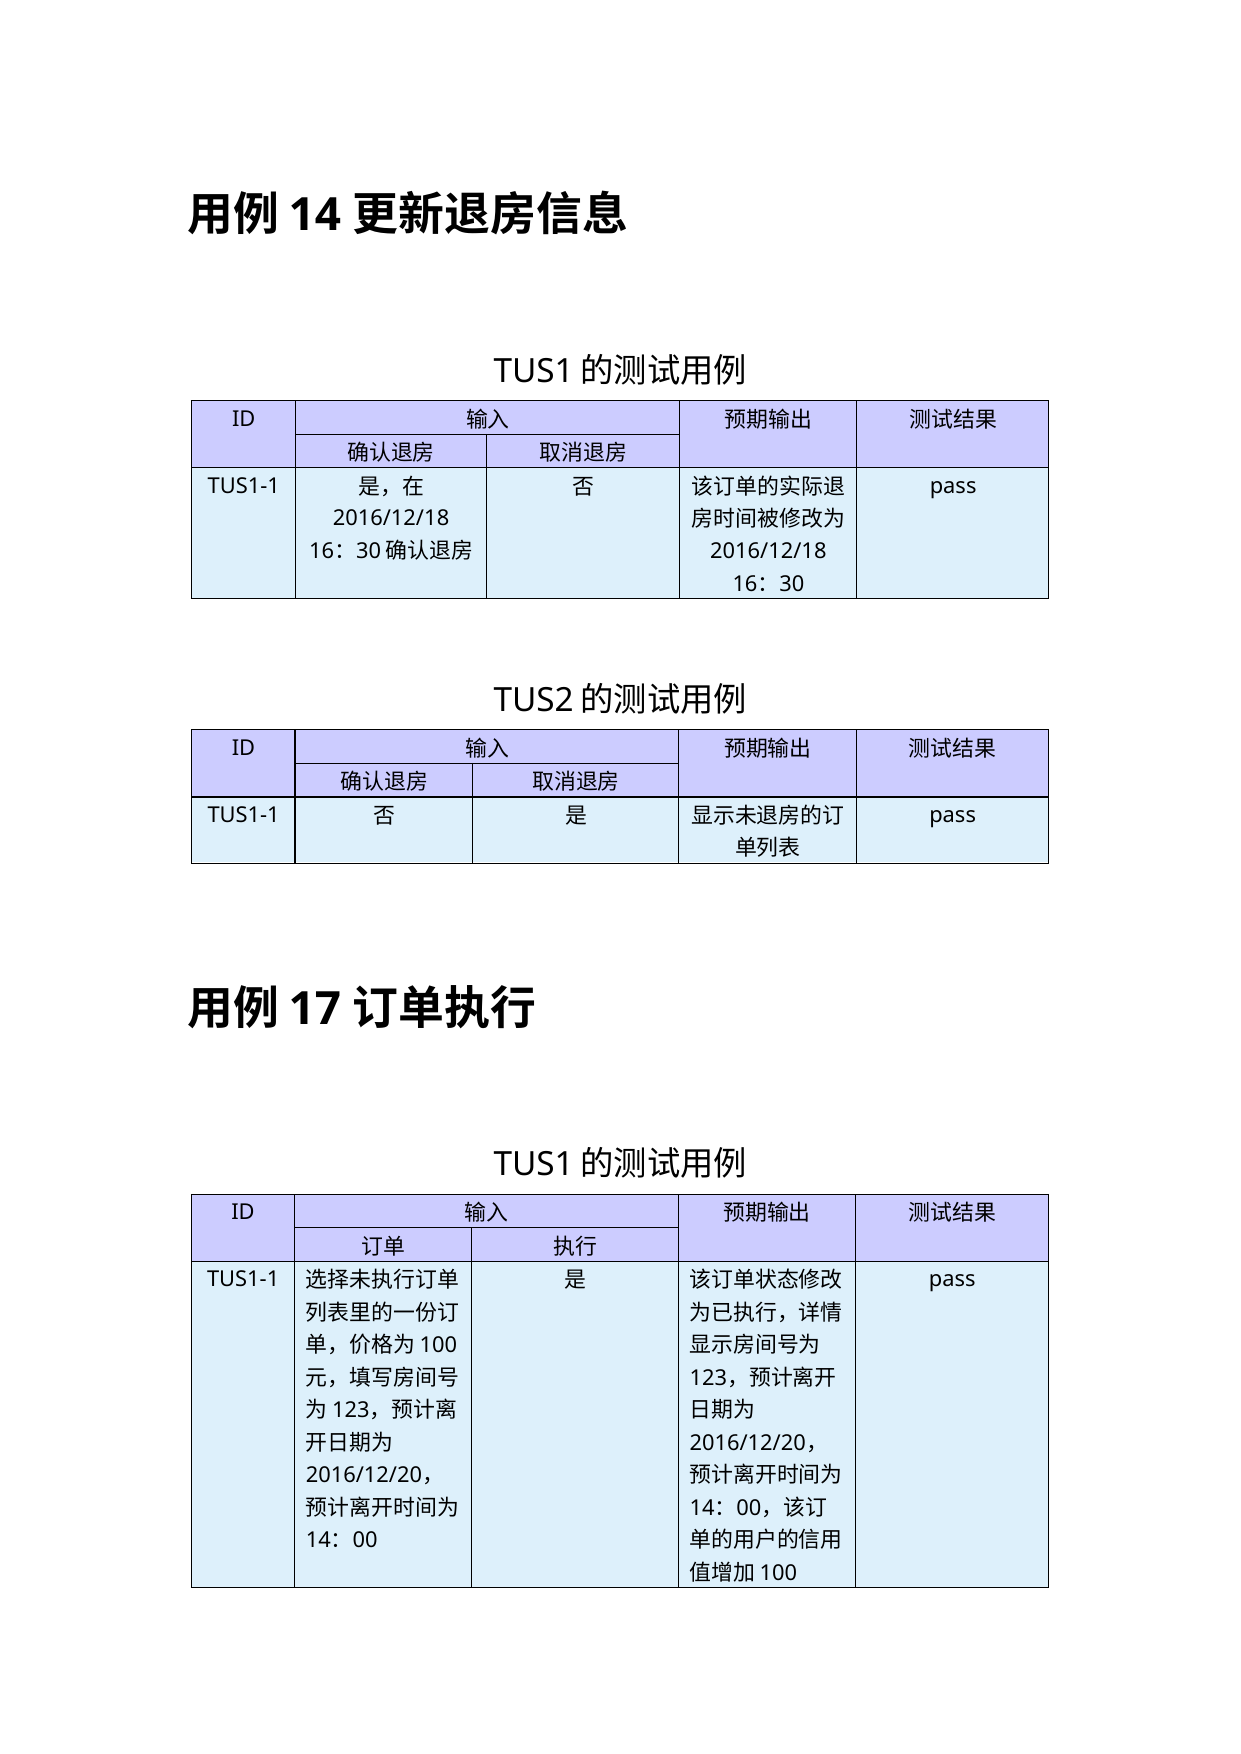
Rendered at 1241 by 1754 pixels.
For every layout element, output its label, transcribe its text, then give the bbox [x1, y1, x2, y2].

subtitle 用例14 更新退房信息 [187, 162, 1053, 259]
table_cell 确认退房 [296, 764, 472, 796]
table_cell 该订单的实际退房时间被修改为2016/12/18 16：30 [680, 468, 856, 598]
table_header 输入 [296, 730, 678, 763]
text TUS1的测试用例 [187, 335, 1053, 400]
table_header 预期输出 [679, 730, 856, 796]
table_cell 否 [487, 468, 679, 598]
table_header 输入 [296, 401, 679, 434]
table_cell 订单 [295, 1228, 471, 1261]
table_cell 是，在2016/12/18 16：30确认退房 [296, 468, 486, 598]
table_cell 是 [472, 1262, 678, 1587]
table_cell 确认退房 [296, 435, 486, 467]
table_cell 取消退房 [487, 435, 679, 467]
table_cell TUS1-1 [192, 798, 294, 862]
table_cell 显示未退房的订单列表 [679, 798, 856, 862]
table_cell 执行 [472, 1228, 678, 1261]
table_header ID [192, 1195, 294, 1261]
table_header 测试结果 [857, 730, 1048, 796]
text TUS1的测试用例 [187, 1129, 1053, 1194]
table_header 预期输出 [680, 401, 856, 467]
table_cell 是 [473, 798, 678, 862]
table_header 测试结果 [856, 1195, 1048, 1261]
table_cell pass [856, 1262, 1048, 1587]
text TUS2的测试用例 [187, 664, 1053, 729]
subtitle 用例17 订单执行 [187, 956, 1053, 1053]
table_header ID [192, 401, 295, 467]
table_cell 取消退房 [473, 764, 678, 796]
table_header 测试结果 [857, 401, 1048, 467]
table_cell 否 [296, 798, 472, 862]
table_cell pass [857, 798, 1048, 862]
table_cell TUS1-1 [192, 468, 295, 598]
table_cell 该订单状态修改为已执行，详情显示房间号为123，预计离开日期为2016/12/20，预计离开时间为14：00，该订单的用户的信用值增加100 [679, 1262, 855, 1587]
table_header 预期输出 [679, 1195, 855, 1261]
table_cell 选择未执行订单列表里的一份订单，价格为100元，填写房间号为123，预计离开日期为2016/12/20，预计离开时间为14：00 [295, 1262, 471, 1587]
table_cell TUS1-1 [192, 1262, 294, 1587]
table_header ID [192, 730, 294, 796]
table_header 输入 [295, 1195, 678, 1227]
table_cell pass [857, 468, 1048, 598]
